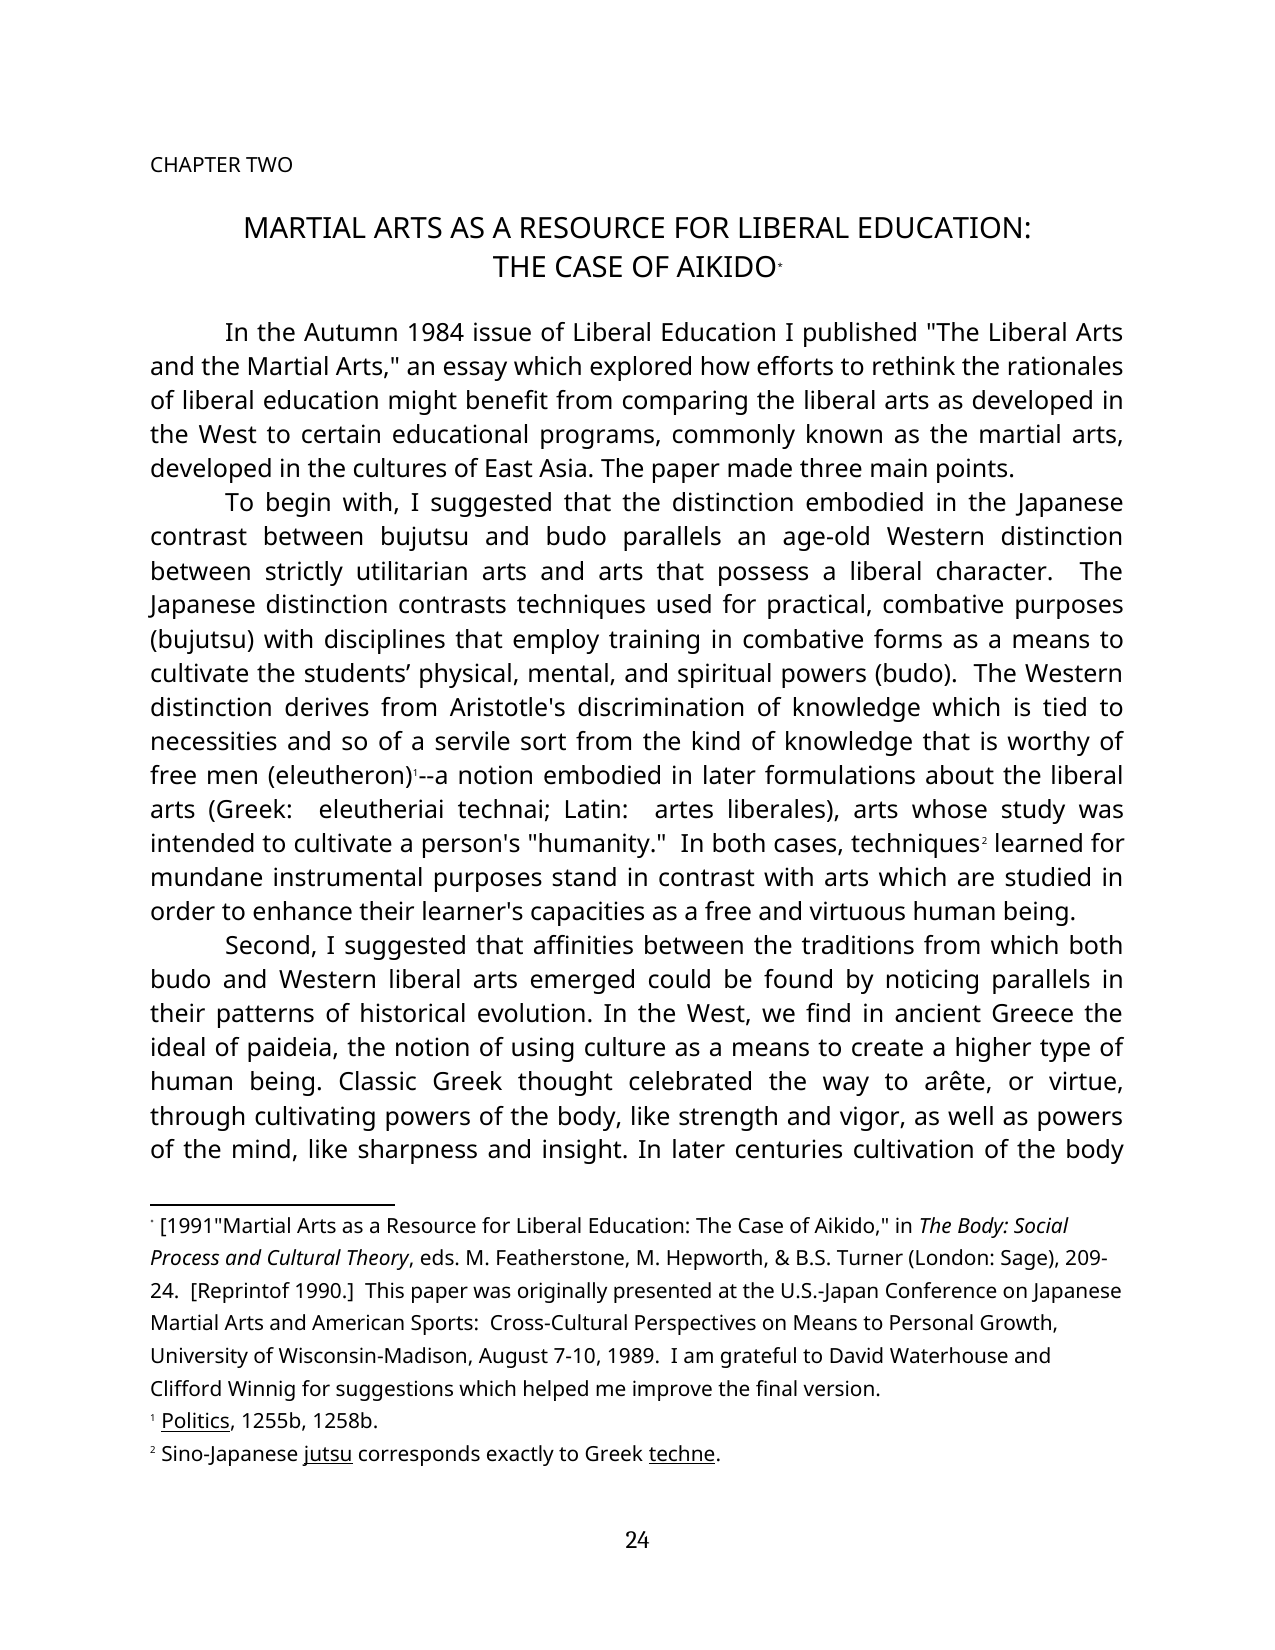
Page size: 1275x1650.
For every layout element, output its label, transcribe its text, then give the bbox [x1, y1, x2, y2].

text CHAPTER TWO [150, 150, 1125, 178]
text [150, 928, 1125, 1166]
text To begin with, I suggested that the distinction embodied in the Japanese contrast between bujutsu and budo parallels an age-old Western distinction between strictly utilitarian arts and arts that possess a liberal character. The Japanese distinction contrasts techniques used for practical, combative purposes (bujutsu) with disciplines that employ training in combative forms as a means to cultivate the students’ physical, mental, and spiritual powers (budo). The Western distinction derives from Aristotle's discrimination of knowledge which is tied to necessities and so of a servile sort from the kind of knowledge that is worthy of free men (eleutheron)--a notion embodied in later formulations about the liberal arts (Greek: eleutheriai technai; Latin: artes liberales), arts whose study was intended to cultivate a person's "humanity." In both cases, techniques learned for mundane instrumental purposes stand in contrast with arts which are studied in order to enhance their learner's capacities as a free and virtuous human being. [150, 485, 1125, 928]
text MARTIAL ARTS AS A RESOURCE FOR LIBERAL EDUCATION: [150, 207, 1125, 247]
text In the Autumn 1984 issue of Liberal Education I published "The Liberal Arts and the Martial Arts," an essay which explored how efforts to rethink the rationales of liberal education might benefit from comparing the liberal arts as developed in the West to certain educational programs, commonly known as the martial arts, developed in the cultures of East Asia. The paper made three main points. [150, 315, 1125, 485]
text THE CASE OF AIKIDO* [150, 247, 1125, 286]
